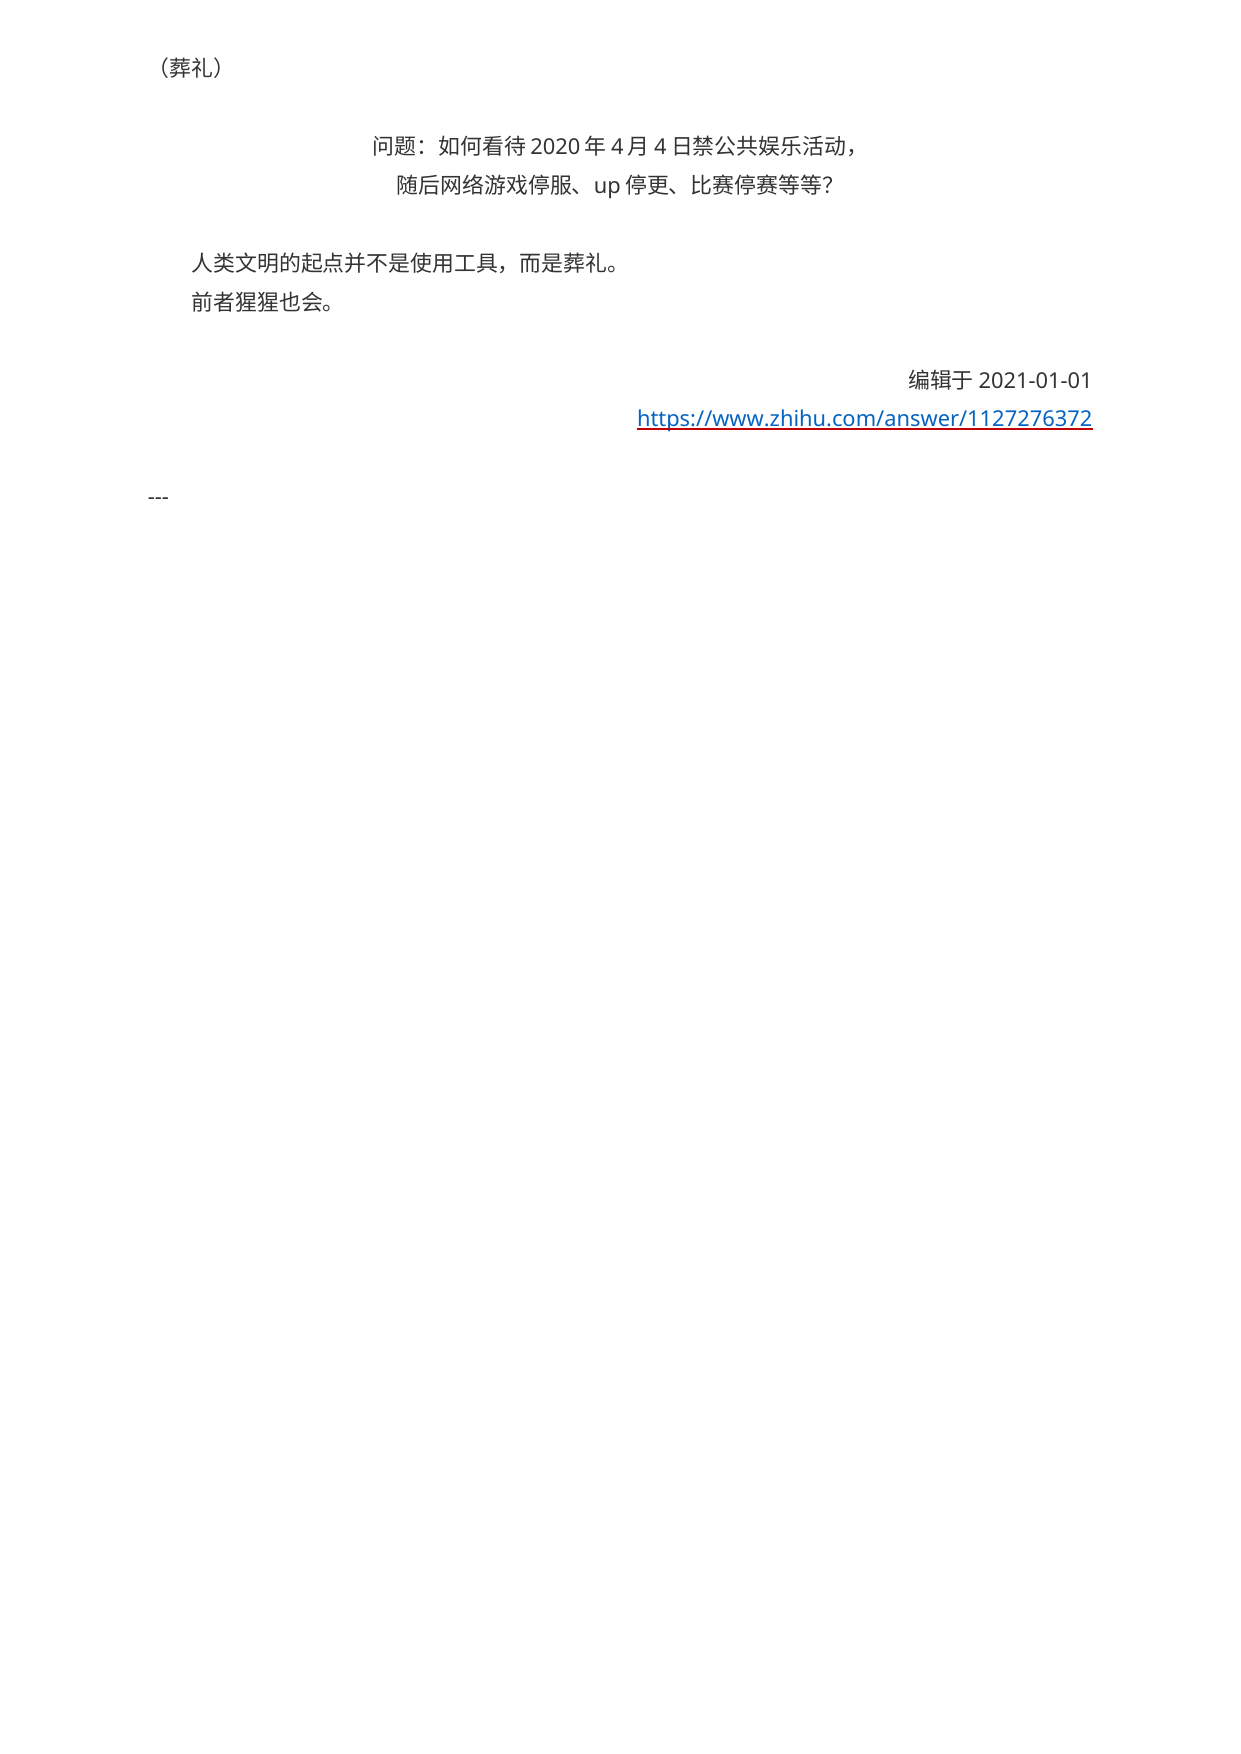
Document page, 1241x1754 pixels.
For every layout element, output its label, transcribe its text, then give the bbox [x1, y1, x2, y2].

text 问题：如何看待2020年4月4日禁公共娱乐活动， [148, 128, 1092, 162]
text https://www.zhihu.com/answer/1127276372 [148, 401, 1092, 434]
text 编辑于 2021-01-01 [148, 362, 1092, 396]
text 前者猩猩也会。 [148, 284, 1092, 318]
text 随后网络游戏停服、up停更、比赛停赛等等？ [148, 167, 1092, 201]
text 人类文明的起点并不是使用工具，而是葬礼。 [148, 245, 1092, 279]
text --- [148, 478, 1092, 512]
text （葬礼） [148, 50, 1092, 84]
